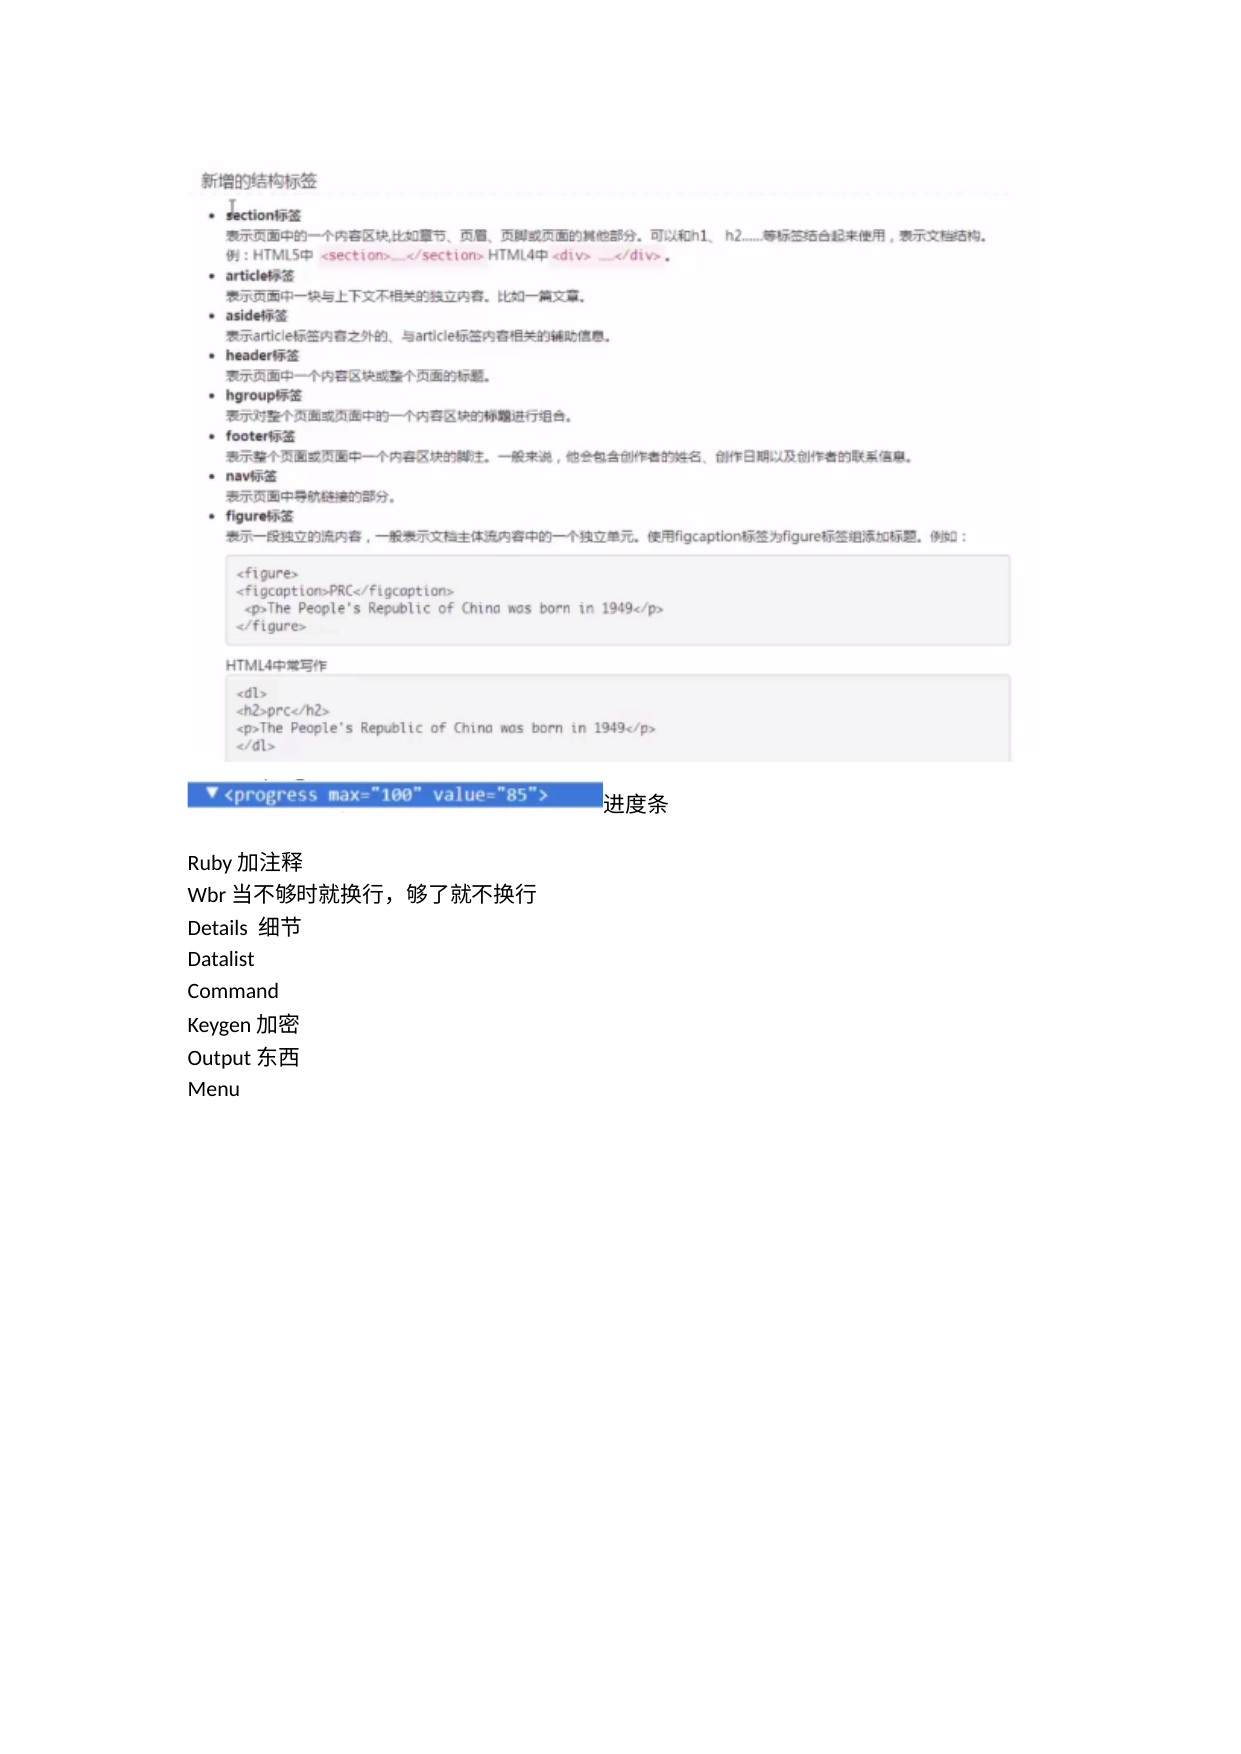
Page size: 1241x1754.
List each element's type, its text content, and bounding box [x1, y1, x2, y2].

picture [187, 779, 603, 813]
text Menu [187, 1072, 1053, 1104]
text Command [187, 974, 1053, 1007]
text Details 细节 [187, 909, 1053, 942]
text Ruby 加注释 [187, 844, 1053, 877]
text Keygen 加密 [187, 1007, 1053, 1039]
picture [187, 162, 1053, 762]
text Wbr 当不够时就换行，够了就不换行 [187, 877, 1053, 909]
text Output 东西 [187, 1039, 1053, 1072]
text Datalist [187, 942, 1053, 974]
